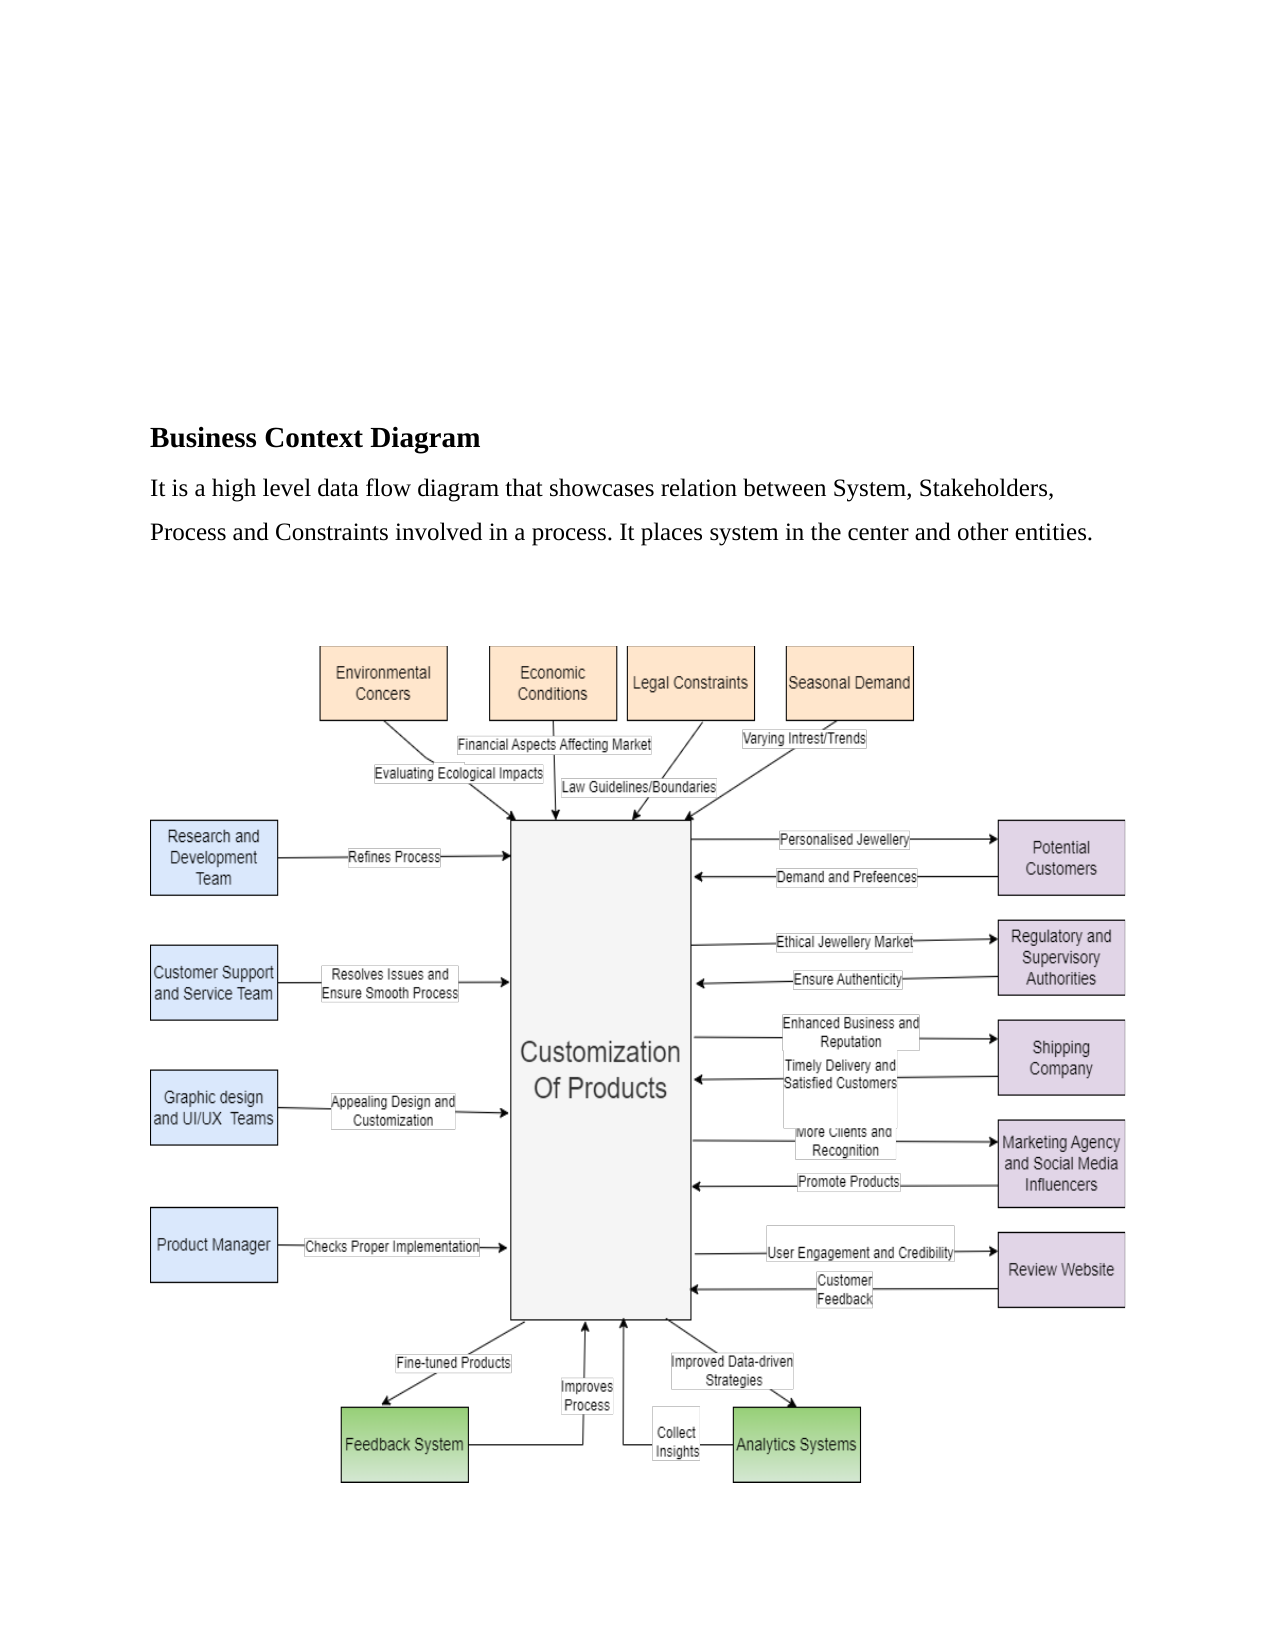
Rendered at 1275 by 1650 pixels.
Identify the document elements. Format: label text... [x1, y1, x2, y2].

text It is a high level data flow diagram that showcases relation between System, Stakeholders, Process and Constraints involved in a process. It places system in the center and other entities. [150, 473, 1125, 545]
picture [150, 646, 1125, 1483]
text Business Context Diagram [150, 421, 1125, 454]
